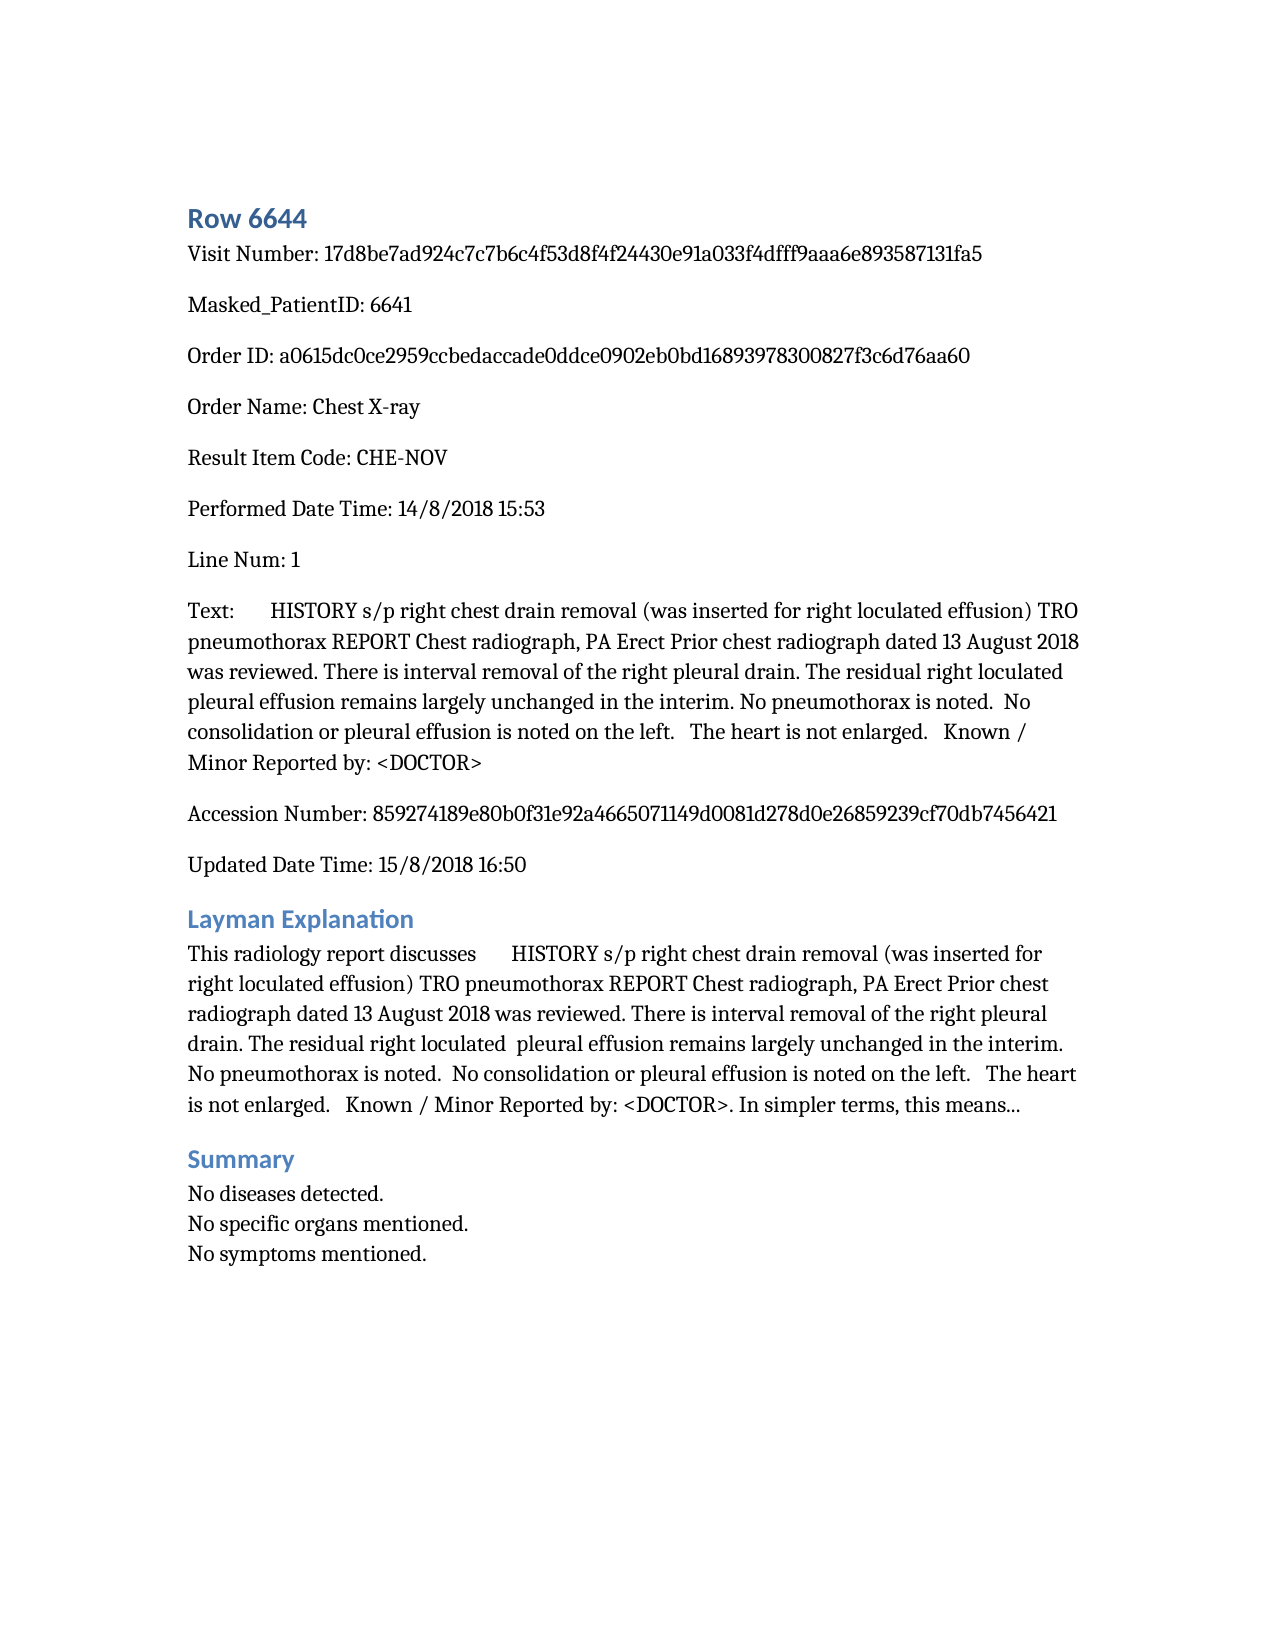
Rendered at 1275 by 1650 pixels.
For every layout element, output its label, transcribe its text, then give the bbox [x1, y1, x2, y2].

text Order ID: a0615dc0ce2959ccbedaccade0ddce0902eb0bd16893978300827f3c6d76aa60 [187, 343, 1087, 369]
subtitle Layman Explanation [187, 902, 1087, 935]
text This radiology report discusses HISTORY s/p right chest drain removal (was inserted for right loculated effusion) TRO pneumothorax REPORT Chest radiograph, PA Erect Prior chest radiograph dated 13 August 2018 was reviewed. There is interval removal of the right pleural drain. The residual right loculated pleural effusion remains largely unchanged in the interim. No pneumothorax is noted. No consolidation or pleural effusion is noted on the left. The heart is not enlarged. Known / Minor Reported by: <DOCTOR>. In simpler terms, this means... [187, 940, 1087, 1118]
text Masked_PatientID: 6641 [187, 292, 1087, 318]
text Text: HISTORY s/p right chest drain removal (was inserted for right loculated effusion) TRO pneumothorax REPORT Chest radiograph, PA Erect Prior chest radiograph dated 13 August 2018 was reviewed. There is interval removal of the right pleural drain. The residual right loculated pleural effusion remains largely unchanged in the interim. No pneumothorax is noted. No consolidation or pleural effusion is noted on the left. The heart is not enlarged. Known / Minor Reported by: <DOCTOR> [187, 598, 1087, 776]
text Result Item Code: CHE-NOV [187, 445, 1087, 471]
text Performed Date Time: 14/8/2018 15:53 [187, 496, 1087, 522]
text Line Num: 1 [187, 547, 1087, 573]
text No diseases detected. No specific organs mentioned. No symptoms mentioned. [187, 1180, 1087, 1267]
text Updated Date Time: 15/8/2018 16:50 [187, 851, 1087, 878]
text Order Name: Chest X-ray [187, 394, 1087, 420]
subtitle Row 6644 [187, 200, 1087, 236]
text Visit Number: 17d8be7ad924c7c7b6c4f53d8f4f24430e91a033f4dfff9aaa6e893587131fa5 [187, 241, 1087, 267]
subtitle Summary [187, 1142, 1087, 1175]
text Accession Number: 859274189e80b0f31e92a4665071149d0081d278d0e26859239cf70db7456421 [187, 800, 1087, 827]
